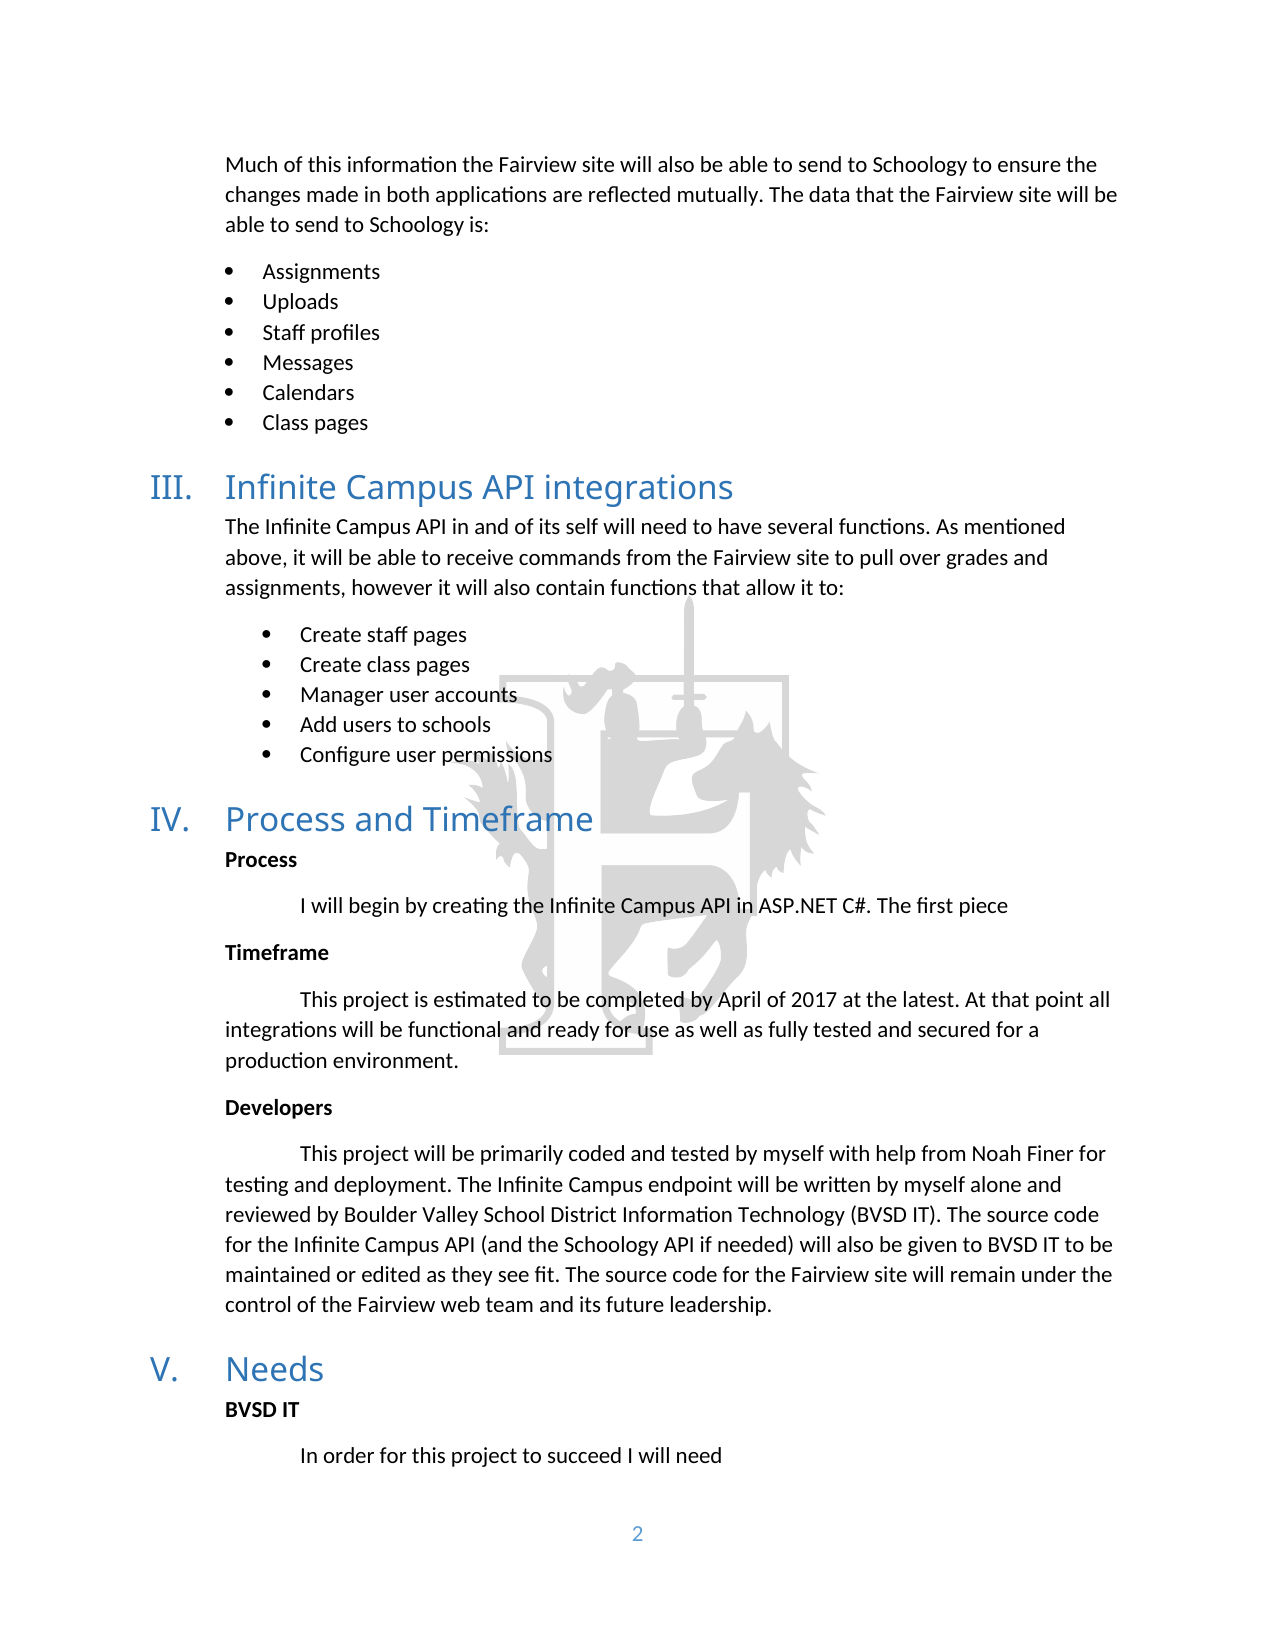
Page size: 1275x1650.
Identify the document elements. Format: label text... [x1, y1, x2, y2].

text I will begin by creating the Infinite Campus API in ASP.NET C#. The first piece [225, 892, 1125, 920]
text Much of this information the Fairview site will also be able to send to Schoology to ensure the changes made in both applications are reflected mutually. The data that the Fairview site will be able to send to Schoology is: [225, 150, 1125, 238]
list Manager user accounts [262, 680, 1125, 708]
text In order for this project to succeed I will need [225, 1442, 1125, 1470]
text Timeframe [225, 938, 1125, 967]
list Create class pages [262, 650, 1125, 678]
text This project is estimated to be completed by April of 2017 at the latest. At that point all integrations will be functional and ready for use as well as fully tested and secured for a production environment. [225, 985, 1125, 1074]
list Messages [225, 348, 1125, 376]
text BVSD IT [225, 1395, 1125, 1423]
list Staff profiles [225, 318, 1125, 346]
text Process [225, 845, 1125, 873]
list Configure user permissions [262, 741, 1125, 769]
list Uploads [225, 287, 1125, 316]
text This project will be primarily coded and tested by myself with help from Noah Finer for testing and deployment. The Infinite Campus endpoint will be written by myself alone and reviewed by Boulder Valley School District Information Technology (BVSD IT). The source code for the Infinite Campus API (and the Schoology API if needed) will also be given to BVSD IT to be maintained or edited as they see fit. The source code for the Fairview site will remain under the control of the Fairview web team and its future leadership. [225, 1139, 1125, 1319]
list Assignments [225, 257, 1125, 285]
list Class pages [225, 408, 1125, 436]
list Calendars [225, 378, 1125, 406]
text The Infinite Campus API in and of its self will need to have several functions. As mentioned above, it will be able to receive commands from the Fairview site to pull over grades and assignments, however it will also contain functions that allow it to: [225, 512, 1125, 601]
text Developers [225, 1093, 1125, 1121]
subtitle Infinite Campus API integrations [150, 463, 1125, 509]
list Add users to schools [262, 710, 1125, 738]
subtitle Process and Timeframe [150, 796, 1125, 841]
list Create staff pages [262, 620, 1125, 648]
subtitle Needs [150, 1346, 1125, 1391]
